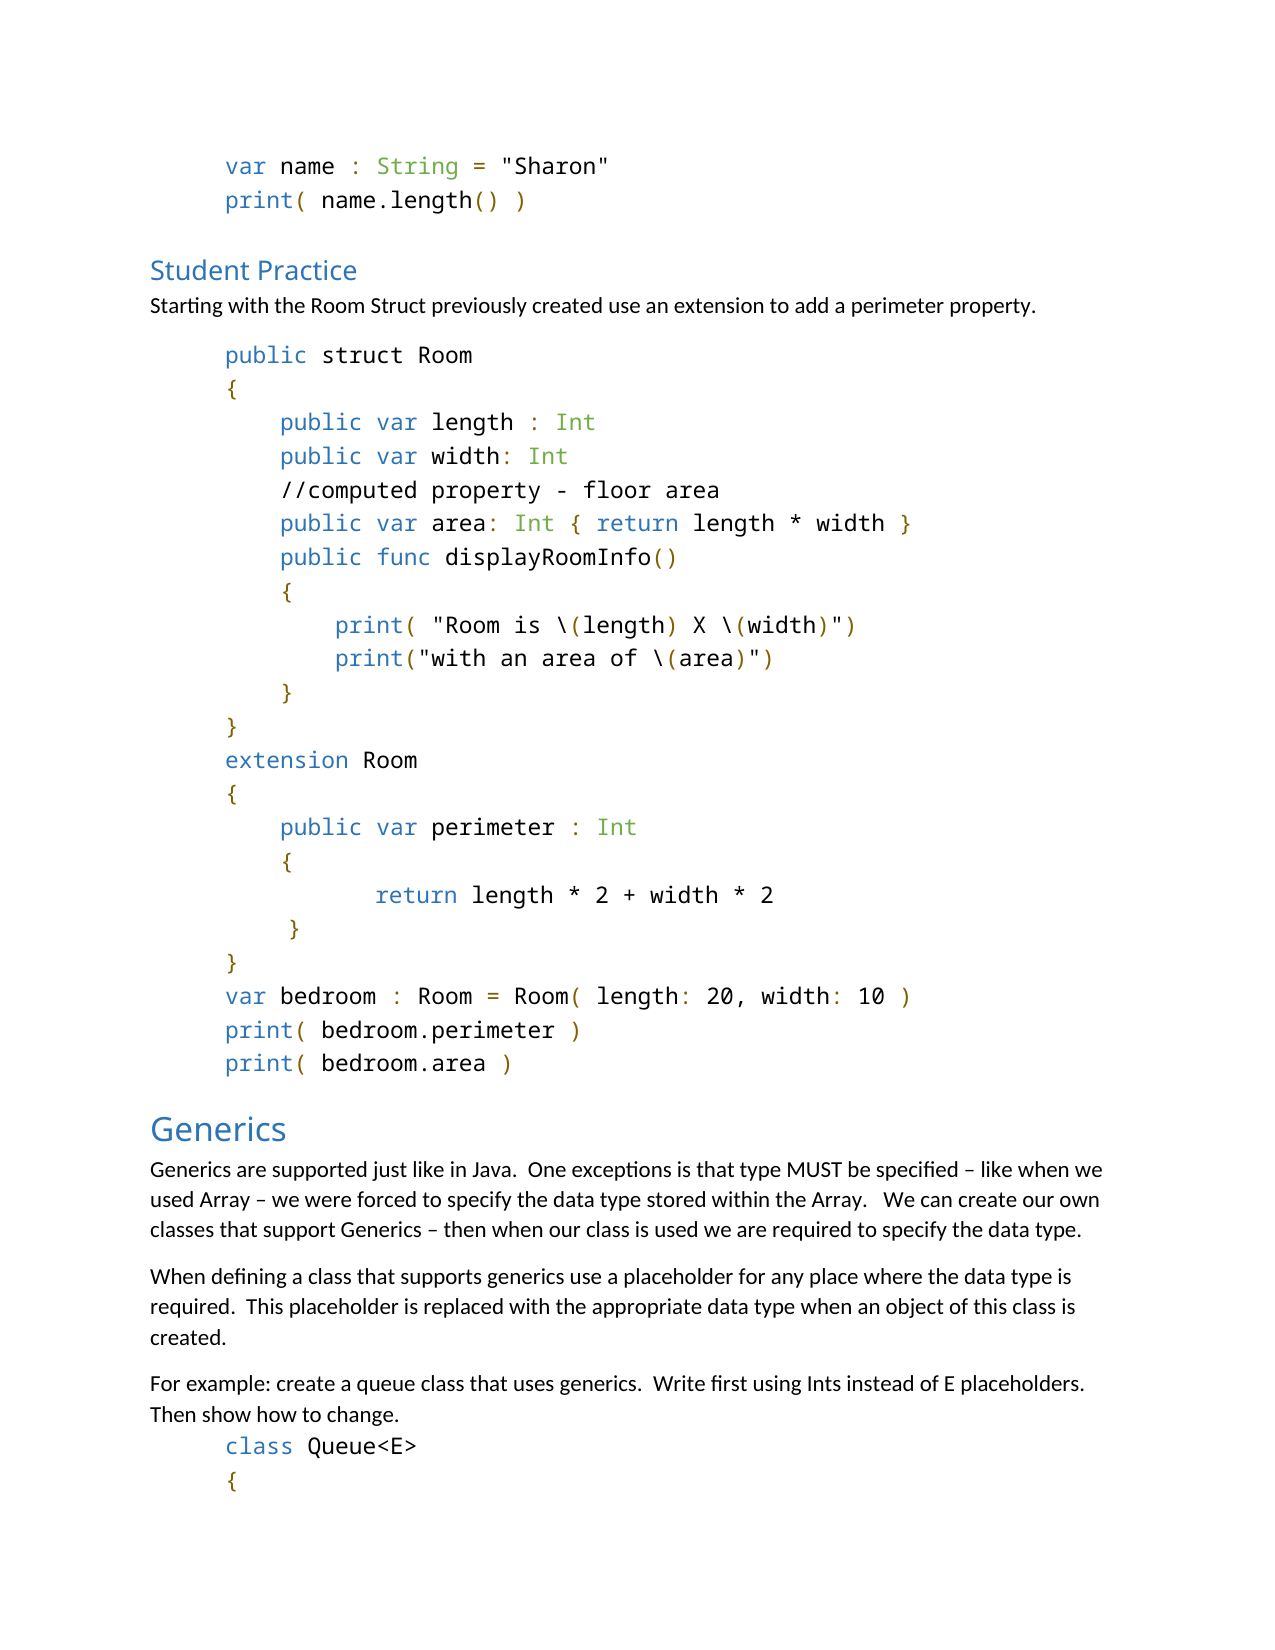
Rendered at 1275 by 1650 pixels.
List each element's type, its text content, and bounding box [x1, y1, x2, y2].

text For example: create a queue class that uses generics. Write first using Ints instead of E placeholders. Then show how to change. [150, 1369, 1125, 1428]
text } [225, 710, 1125, 741]
text public struct Room [225, 338, 1125, 370]
text public func displayRoomInfo() [225, 541, 1125, 572]
text class Queue<E> [225, 1430, 1125, 1461]
text { [225, 777, 1125, 808]
subtitle Generics [150, 1106, 1125, 1151]
text return length * 2 + width * 2 [300, 878, 1125, 910]
text public var width: Int [225, 440, 1125, 471]
text } [225, 676, 1125, 707]
text When defining a class that supports generics use a placeholder for any place where the data type is required. This placeholder is replaced with the appropriate data type when an object of this class is created. [150, 1262, 1125, 1351]
text } [150, 912, 1125, 943]
text { [225, 575, 1125, 606]
text } [225, 946, 1125, 977]
text public var area: Int { return length * width } [225, 507, 1125, 538]
text public var perimeter : Int [225, 811, 1125, 842]
text { [225, 845, 1125, 876]
text { [225, 372, 1125, 403]
text extension Room [225, 743, 1125, 775]
text print( "Room is \(length) X \(width)") [225, 608, 1125, 640]
text //computed property - floor area [225, 473, 1125, 505]
text public var length : Int [225, 406, 1125, 437]
text print("with an area of \(area)") [225, 642, 1125, 673]
text print( bedroom.perimeter ) [225, 1013, 1125, 1045]
text print( bedroom.area ) [225, 1047, 1125, 1078]
text Starting with the Room Struct previously created use an extension to add a perimeter property. [150, 292, 1125, 320]
text print( name.length() ) [225, 184, 1125, 215]
text var name : String = "Sharon" [225, 150, 1125, 181]
subtitle Student Practice [150, 252, 1125, 289]
text { [225, 1464, 1125, 1495]
text Generics are supported just like in Java. One exceptions is that type MUST be specified – like when we used Array – we were forced to specify the data type stored within the Array. We can create our own classes that support Generics – then when our class is used we are required to specify the data type. [150, 1155, 1125, 1243]
text var bedroom : Room = Room( length: 20, width: 10 ) [225, 980, 1125, 1011]
